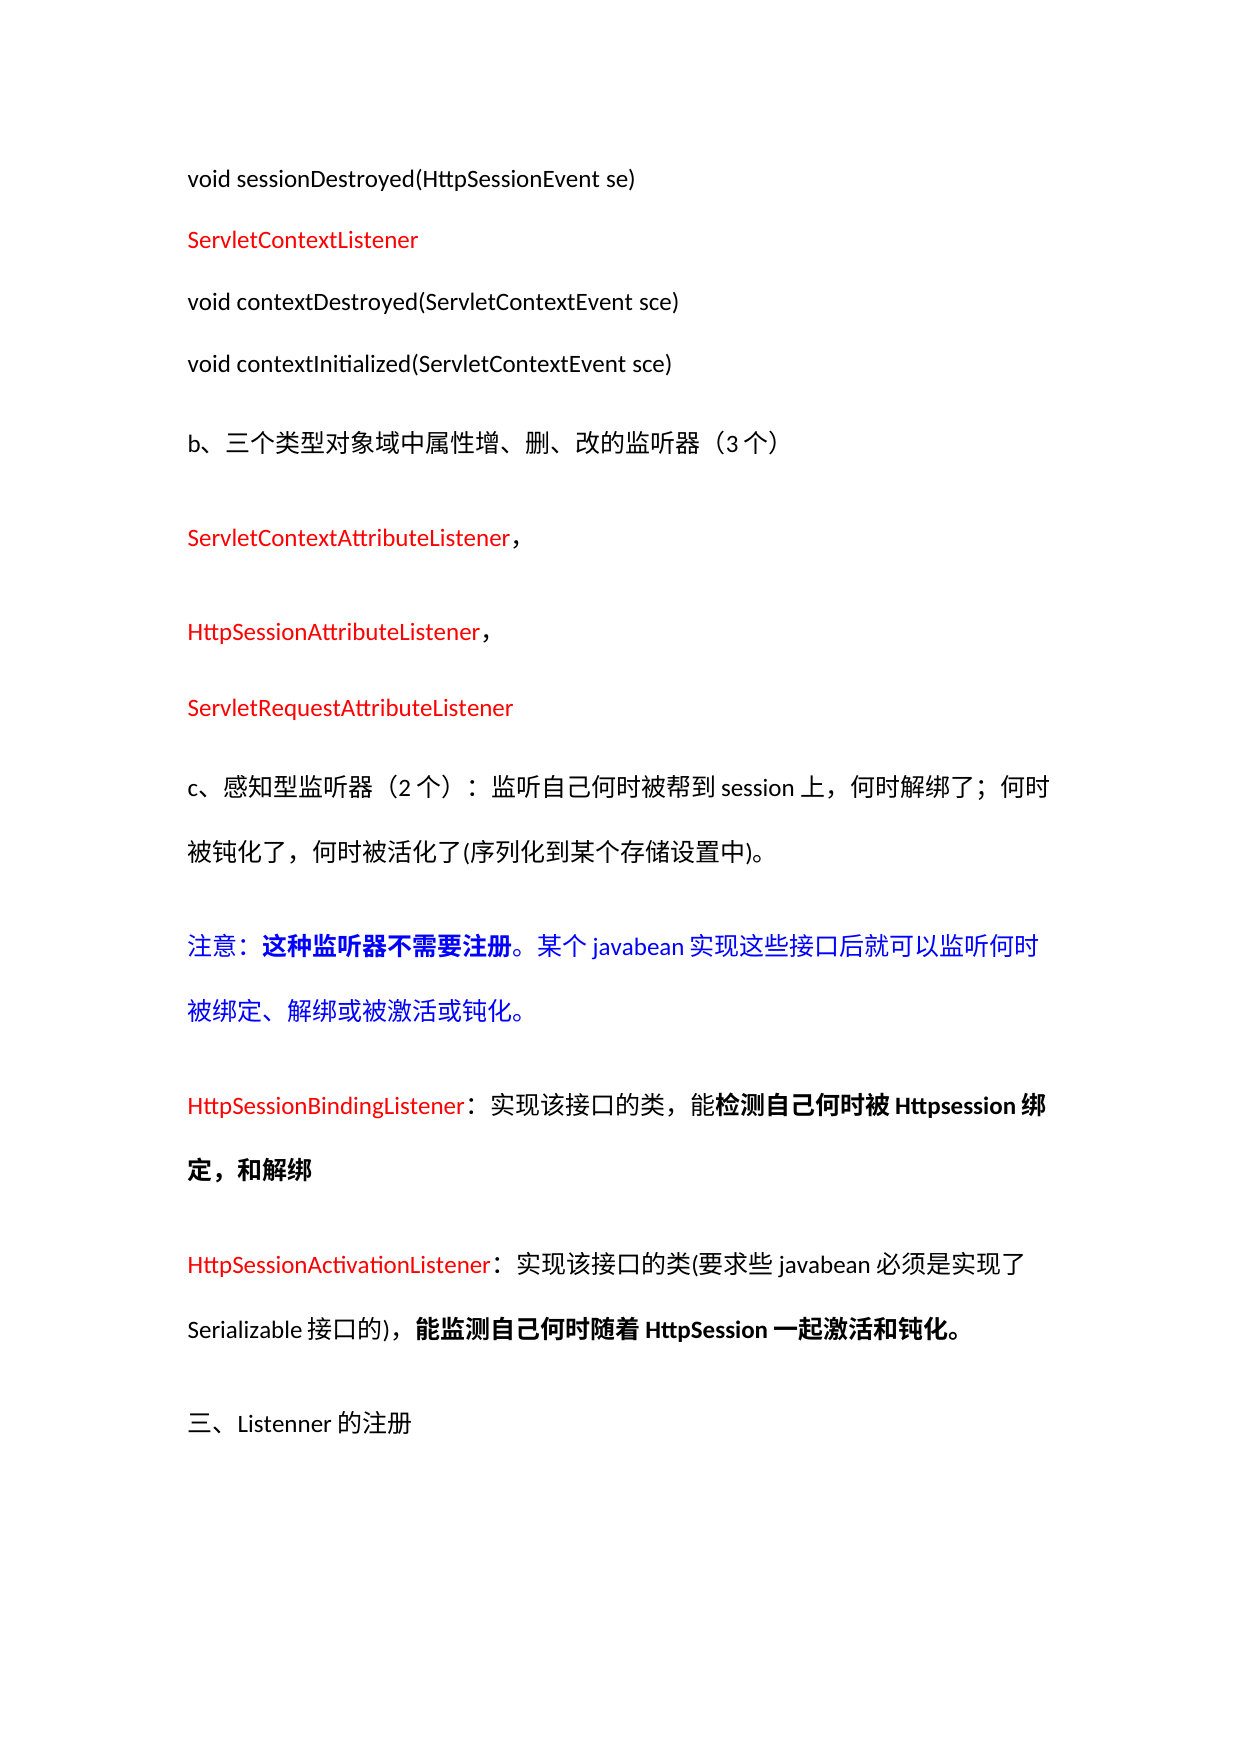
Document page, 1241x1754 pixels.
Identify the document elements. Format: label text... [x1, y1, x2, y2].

text HttpSessionActivationListener：实现该接口的类(要求些javabean必须是实现了Serializable接口的)，能监测自己何时随着HttpSession一起激活和钝化。 [187, 1230, 1053, 1360]
text ServletContextListener [187, 224, 1053, 256]
text HttpSessionAttributeListener， [187, 597, 1053, 662]
text 三、Listenner的注册 [187, 1389, 1053, 1454]
text ServletContextAttributeListener， [187, 503, 1053, 568]
text void contextInitialized(ServletContextEvent sce) [187, 347, 1053, 379]
text b、三个类型对象域中属性增、删、改的监听器（3个） [187, 409, 1053, 474]
text ServletRequestAttributeListener [187, 691, 1053, 724]
text void contextDestroyed(ServletContextEvent sce) [187, 285, 1053, 318]
text HttpSessionBindingListener：实现该接口的类，能检测自己何时被Httpsession绑定，和解绑 [187, 1071, 1053, 1201]
text c、感知型监听器（2个）：监听自己何时被帮到session上，何时解绑了；何时被钝化了，何时被活化了(序列化到某个存储设置中)。 [187, 753, 1053, 883]
text void sessionDestroyed(HttpSessionEvent se) [187, 162, 1053, 194]
text 注意：这种监听器不需要注册。某个javabean实现这些接口后就可以监听何时被绑定、解绑或被激活或钝化。 [187, 912, 1053, 1042]
